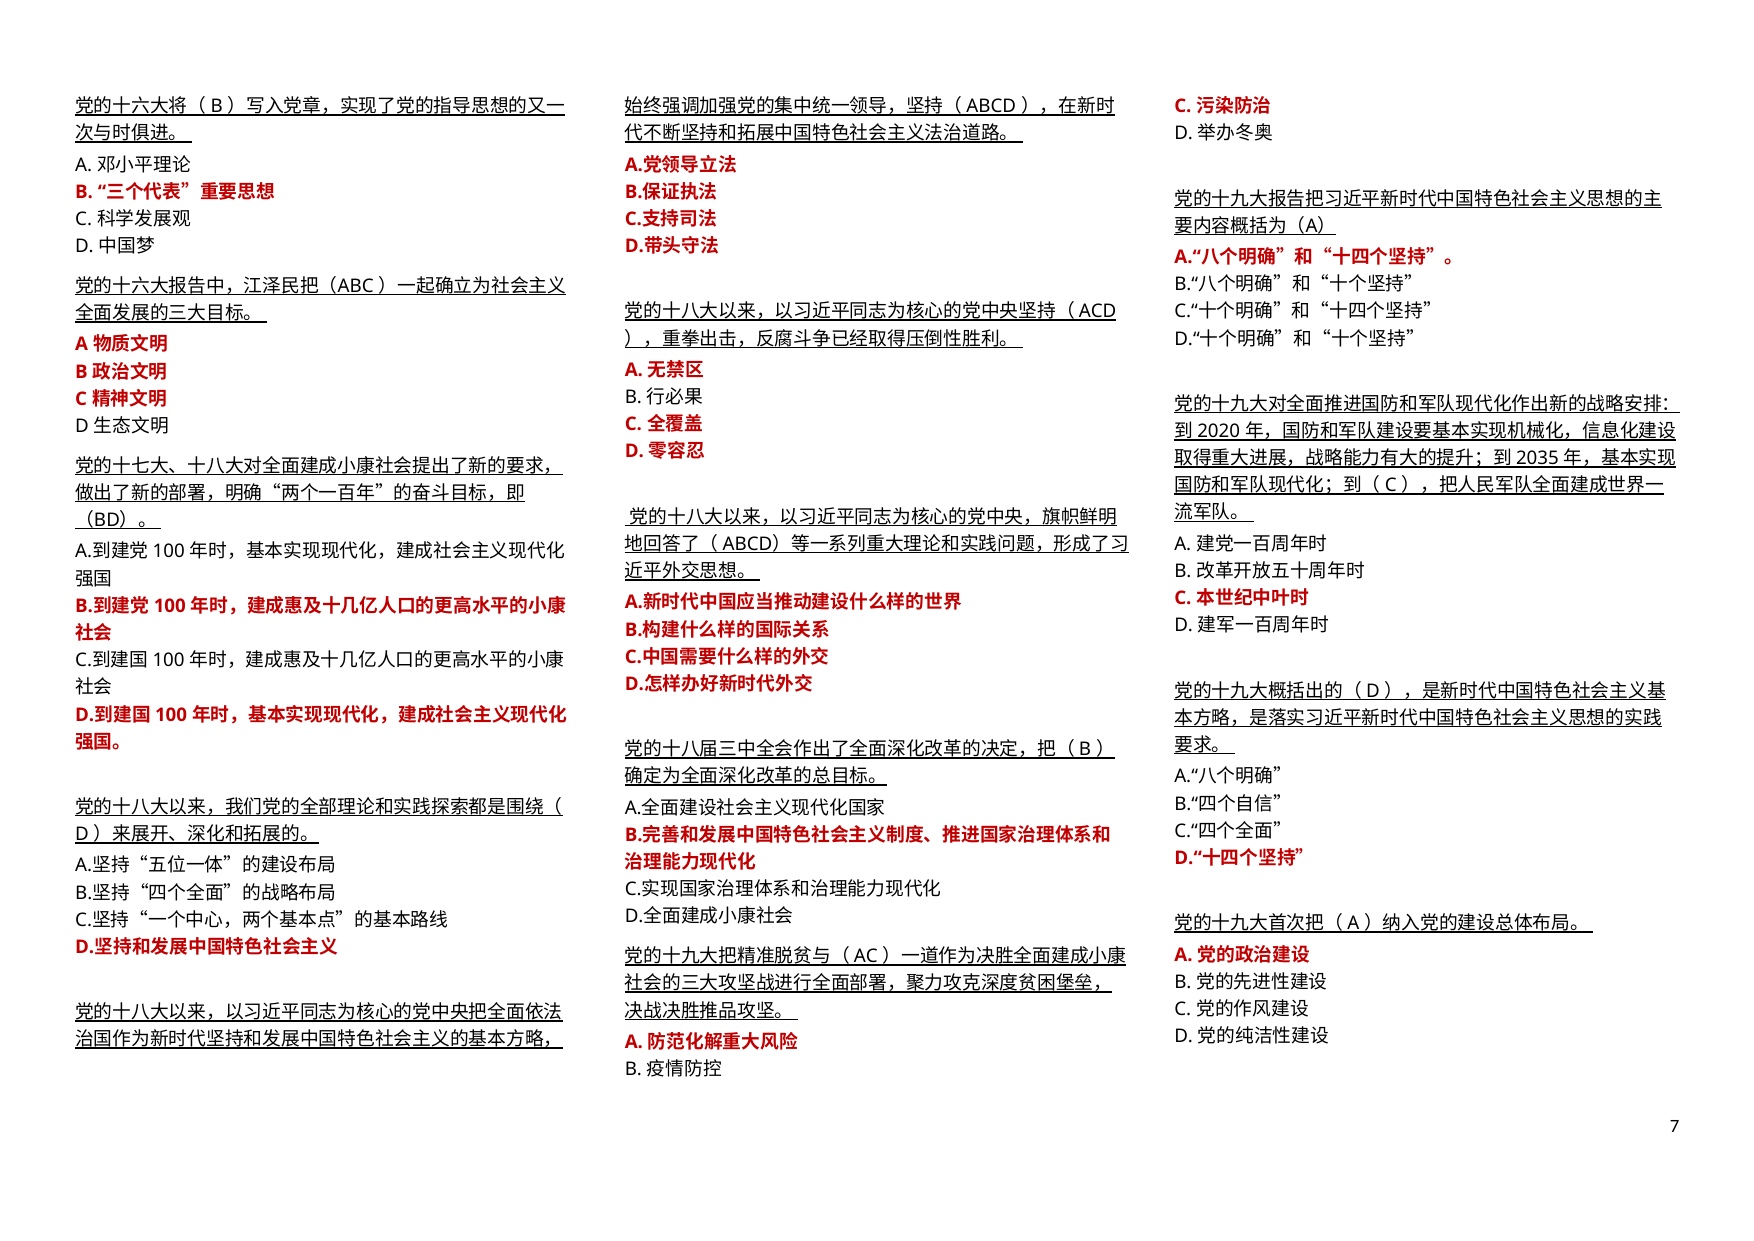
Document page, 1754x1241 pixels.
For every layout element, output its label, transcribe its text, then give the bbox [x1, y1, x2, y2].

text 党的十九大概括出的（ D ），是新时代中国特色社会主义基本方略，是落实习近平新时代中国特色社会主义思想的实践要求。 [1174, 675, 1679, 757]
text C.到建国 100 年时，建成惠及十几亿人口的更高水平的小康社会 [75, 645, 579, 699]
text D.带头守法 [624, 231, 1129, 258]
text A. 邓小平理论 [75, 149, 579, 176]
text B.构建什么样的国际关系 [624, 614, 1129, 641]
text D.“十四个坚持” [1174, 843, 1679, 870]
text 党的十六大报告中，江泽民把（ABC ）一起确立为社会主义全面发展的三大目标。 [75, 271, 579, 325]
text B 政治文明 [75, 356, 579, 383]
text 党的十八大以来，以习近平同志为核心的党中央把全面依法治国作为新时代坚持和发展中国特色社会主义的基本方略，始终强调加强党的集中统一领导，坚持（ ABCD ），在新时代不断坚持和拓展中国特色社会主义法治道路。 [75, 997, 579, 1051]
text 党的十八届三中全会作出了全面深化改革的决定，把（ B ）确定为全面深化改革的总目标。 [624, 734, 1129, 788]
text B. 改革开放五十周年时 [1174, 556, 1679, 583]
text 党的十八大以来，以习近平同志为核心的党中央把全面依法治国作为新时代坚持和发展中国特色社会主义的基本方略，始终强调加强党的集中统一领导，坚持（ ABCD ），在新时代不断坚持和拓展中国特色社会主义法治道路。 [624, 91, 1129, 145]
text D.坚持和发展中国特色社会主义 [75, 932, 579, 959]
text B. 行必果 [624, 382, 1129, 409]
text 党的十六大将（ B ）写入党章，实现了党的指导思想的又一次与时俱进。 [75, 91, 579, 145]
text C.中国需要什么样的外交 [624, 641, 1129, 669]
text 党的十九大报告把习近平新时代中国特色社会主义思想的主要内容概括为（A） [1174, 183, 1679, 237]
text D.“十个明确”和“十个坚持” [1174, 323, 1679, 350]
text B.到建党 100 年时，建成惠及十几亿人口的更高水平的小康社会 [75, 590, 579, 645]
text A.新时代中国应当推动建设什么样的世界 [624, 587, 1129, 614]
text A 物质文明 [75, 329, 579, 356]
text C.实现国家治理体系和治理能力现代化 [624, 874, 1129, 901]
text C.“十个明确”和“十四个坚持” [1174, 296, 1679, 323]
text C. 科学发展观 [75, 204, 579, 231]
text A.到建党 100 年时，基本实现现代化，建成社会主义现代化强国 [75, 536, 579, 590]
text B.“八个明确”和“十个坚持” [1174, 269, 1679, 296]
text 党的十九大把精准脱贫与（ AC ）一道作为决胜全面建成小康社会的三大攻坚战进行全面部署，聚力攻克深度贫困堡垒，决战决胜推品攻坚。 [624, 941, 1129, 1022]
text 党的十八大以来，以习近平同志为核心的党中央坚持（ ACD ），重拳出击，反腐斗争已经取得压倒性胜利。 [624, 296, 1129, 350]
text C. 污染防治 [1174, 91, 1679, 118]
text B. “三个代表”重要思想 [75, 176, 579, 204]
text D.怎样办好新时代外交 [624, 669, 1129, 696]
text D.到建国 100 年时，基本实现现代化，建成社会主义现代化强国。 [75, 699, 579, 753]
text A.党领导立法 [624, 149, 1129, 176]
text C. 本世纪中叶时 [1174, 583, 1679, 610]
text C. 党的作风建设 [1174, 993, 1679, 1021]
text 党的十九大对全面推进国防和军队现代化作出新的战略安排：到 2020 年，国防和军队建设要基本实现机械化，信息化建设取得重大进展，战略能力有大的提升；到 2035 年，基本实现国防和军队现代化；到（ C ），把人民军队全面建成世界一流军队。 [1174, 413, 1679, 524]
text D. 建军一百周年时 [1174, 610, 1679, 637]
text A.“八个明确”和“十四个坚持”。 [1174, 242, 1679, 269]
text A. 无禁区 [624, 354, 1129, 382]
text A.全面建设社会主义现代化国家 [624, 792, 1129, 819]
text B.完善和发展中国特色社会主义制度、推进国家治理体系和治理能力现代化 [624, 819, 1129, 874]
text D. 中国梦 [75, 231, 579, 258]
text D. 举办冬奥 [1174, 118, 1679, 145]
text A.坚持“五位一体”的建设布局 [75, 850, 579, 877]
text B. 党的先进性建设 [1174, 966, 1679, 993]
text A. 建党一百周年时 [1174, 528, 1679, 556]
text 党的十九大首次把（ A ）纳入党的建设总体布局。 [1174, 908, 1679, 935]
text D. 党的纯洁性建设 [1174, 1021, 1679, 1048]
text C.“四个全面” [1174, 815, 1679, 843]
text A. 党的政治建设 [1174, 939, 1679, 966]
text D.全面建成小康社会 [624, 901, 1129, 928]
text B.坚持“四个全面”的战略布局 [75, 877, 579, 904]
text A.“八个明确” [1174, 761, 1679, 788]
text 党的十八大以来，以习近平同志为核心的党中央，旗帜鲜明地回答了（ ABCD）等一系列重大理论和实践问题，形成了习近平外交思想。 [624, 501, 1129, 552]
text 党的十七大、十八大对全面建成小康社会提出了新的要求，做出了新的部署，明确“两个一百年”的奋斗目标，即（BD）。 [75, 450, 579, 532]
text C.支持司法 [624, 204, 1129, 231]
text B.保证执法 [624, 176, 1129, 204]
text D. 零容忍 [624, 436, 1129, 463]
text C. 全覆盖 [624, 409, 1129, 436]
text B. 疫情防控 [624, 1054, 1129, 1081]
text A. 防范化解重大风险 [624, 1027, 1129, 1054]
text C 精神文明 [75, 383, 579, 411]
text B.“四个自信” [1174, 788, 1679, 815]
text D 生态文明 [75, 411, 579, 438]
text 党的十八大以来，以习近平同志为核心的党中央，旗帜鲜明地回答了（ ABCD）等一系列重大理论和实践问题，形成了习近平外交思想。 [624, 553, 1129, 583]
text C.坚持“一个中心，两个基本点”的基本路线 [75, 904, 579, 932]
text 党的十八大以来，我们党的全部理论和实践探索都是围绕（ D ）来展开、深化和拓展的。 [75, 792, 579, 846]
